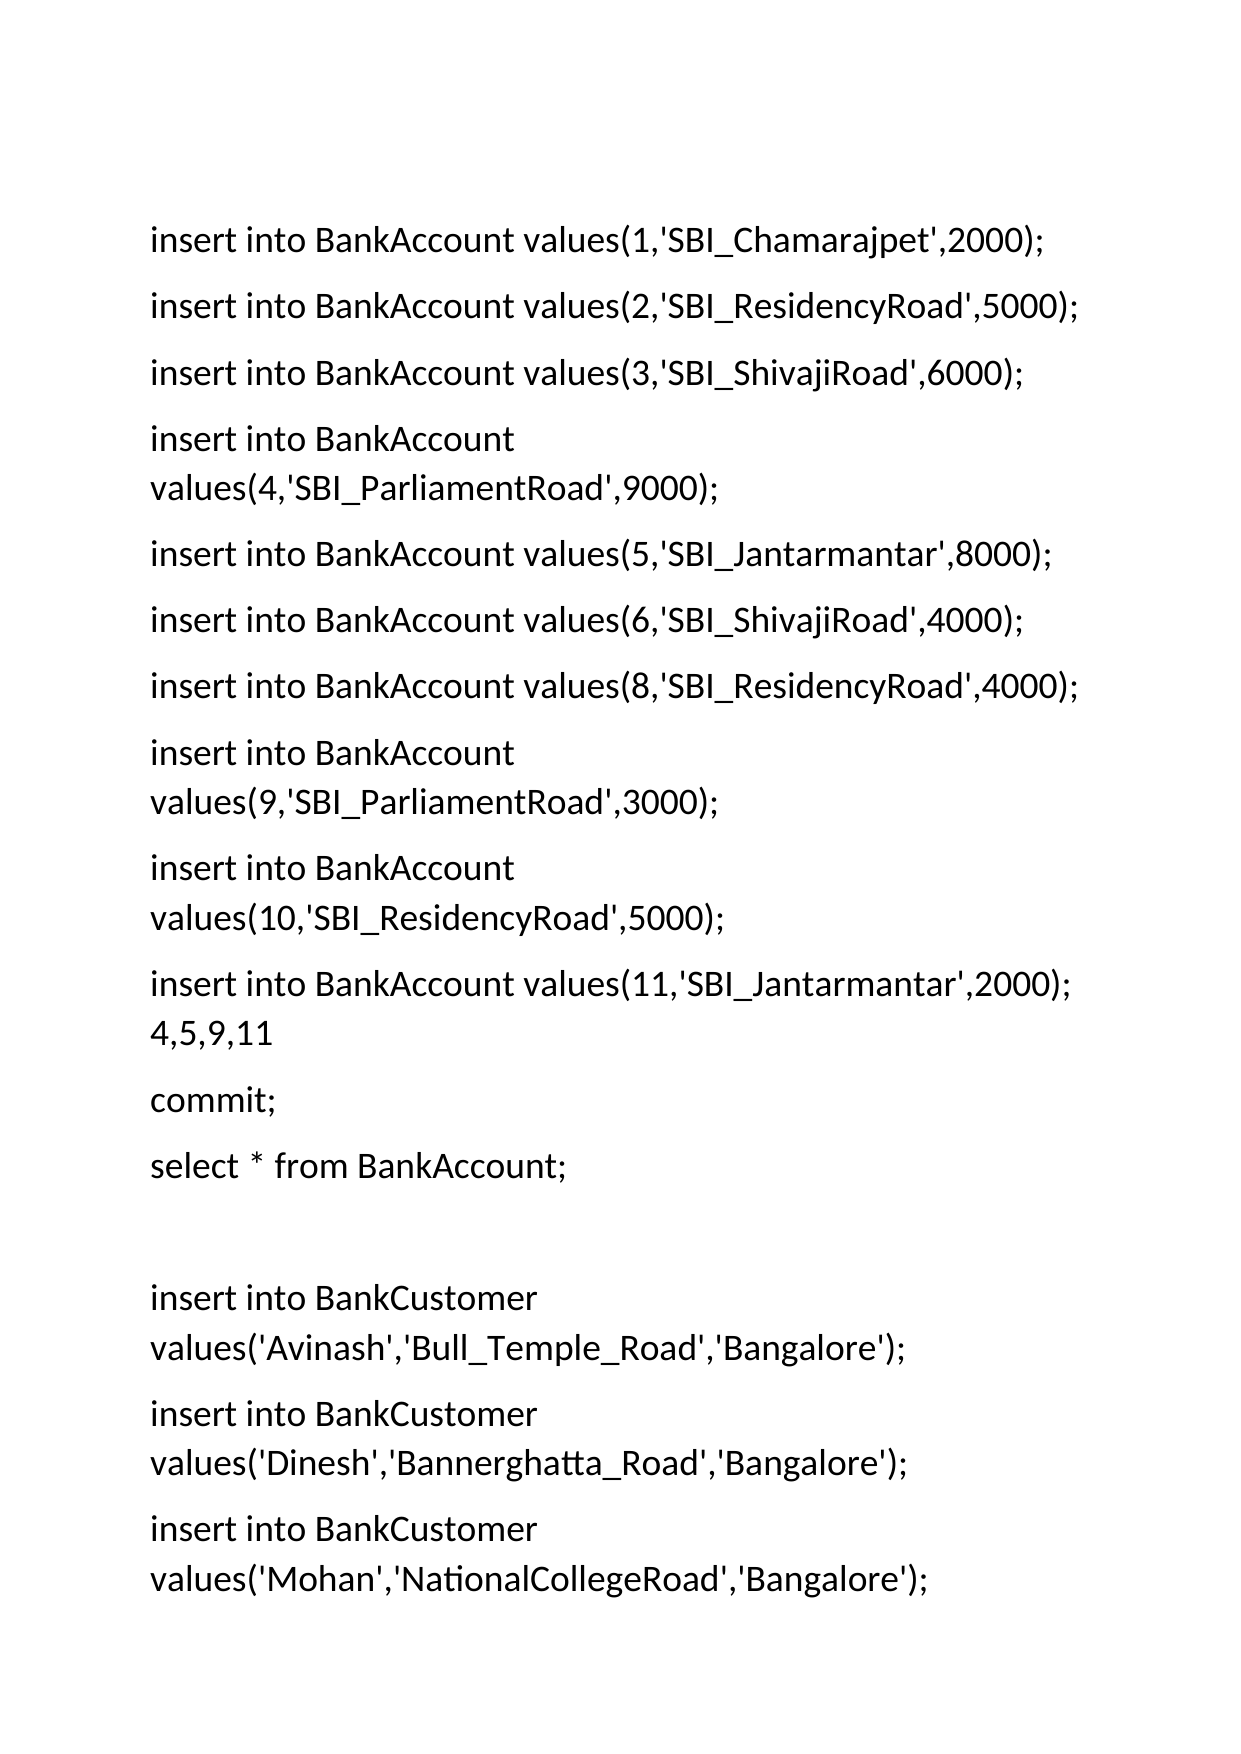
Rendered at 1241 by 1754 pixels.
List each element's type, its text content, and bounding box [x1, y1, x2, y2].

text commit; [150, 1076, 1090, 1121]
text insert into BankAccount values(5,'SBI_Jantarmantar',8000); [150, 530, 1090, 576]
text insert into BankAccount values(2,'SBI_ResidencyRoad',5000); [150, 282, 1090, 328]
text insert into BankAccount values(9,'SBI_ParliamentRoad',3000); [150, 729, 1090, 824]
text insert into BankAccount values(8,'SBI_ResidencyRoad',4000); [150, 662, 1090, 708]
text insert into BankCustomer values('Mohan','NationalCollegeRoad','Bangalore'); [150, 1505, 1090, 1601]
text insert into BankCustomer values('Dinesh','Bannerghatta_Road','Bangalore'); [150, 1389, 1090, 1485]
text insert into BankCustomer values('Avinash','Bull_Temple_Road','Bangalore'); [150, 1274, 1090, 1369]
text insert into BankAccount values(3,'SBI_ShivajiRoad',6000); [150, 348, 1090, 394]
text insert into BankAccount values(10,'SBI_ResidencyRoad',5000); [150, 844, 1090, 939]
text insert into BankAccount values(4,'SBI_ParliamentRoad',9000); [150, 414, 1090, 510]
text select * from BankAccount; [150, 1142, 1090, 1187]
text insert into BankAccount values(1,'SBI_Chamarajpet',2000); [150, 216, 1090, 262]
text insert into BankAccount values(11,'SBI_Jantarmantar',2000); 4,5,9,11 [150, 960, 1090, 1055]
text insert into BankAccount values(6,'SBI_ShivajiRoad',4000); [150, 596, 1090, 642]
